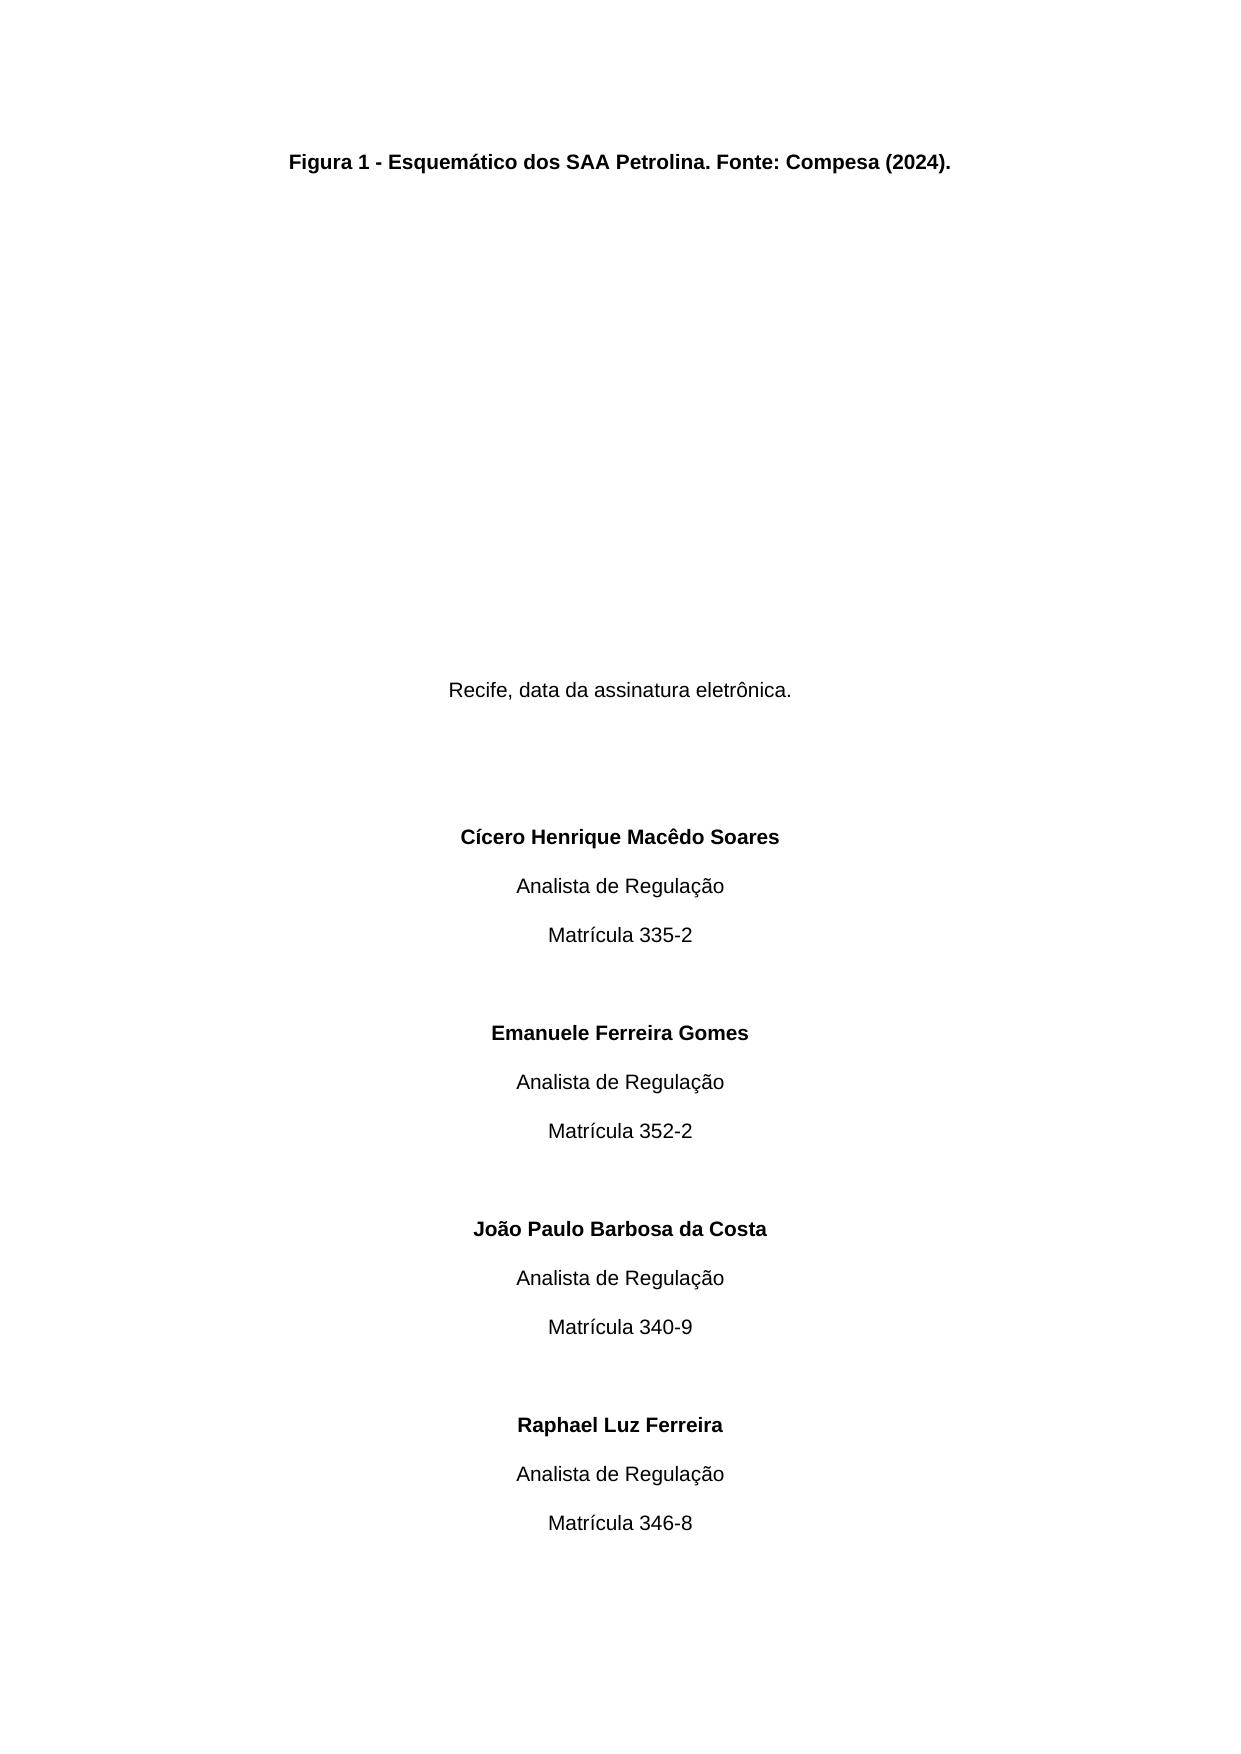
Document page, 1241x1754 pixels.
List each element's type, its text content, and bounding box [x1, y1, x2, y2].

text Raphael Luz Ferreira [150, 1412, 1090, 1436]
text Emanuele Ferreira Gomes [150, 1021, 1090, 1045]
text Figura 1 - Esquemático dos SAA Petrolina. Fonte: Compesa (2024). [150, 150, 1090, 174]
text Matrícula 340-9 [150, 1314, 1090, 1338]
text Analista de Regulação [150, 1461, 1090, 1485]
text Matrícula 352-2 [150, 1119, 1090, 1143]
text Analista de Regulação [150, 1070, 1090, 1094]
text Matrícula 346-8 [150, 1510, 1090, 1534]
text Recife, data da assinatura eletrônica. [150, 678, 1090, 702]
text Analista de Regulação [150, 874, 1090, 898]
text Matrícula 335-2 [150, 923, 1090, 947]
text Analista de Regulação [150, 1266, 1090, 1289]
text João Paulo Barbosa da Costa [150, 1217, 1090, 1241]
text Cícero Henrique Macêdo Soares [150, 825, 1090, 849]
